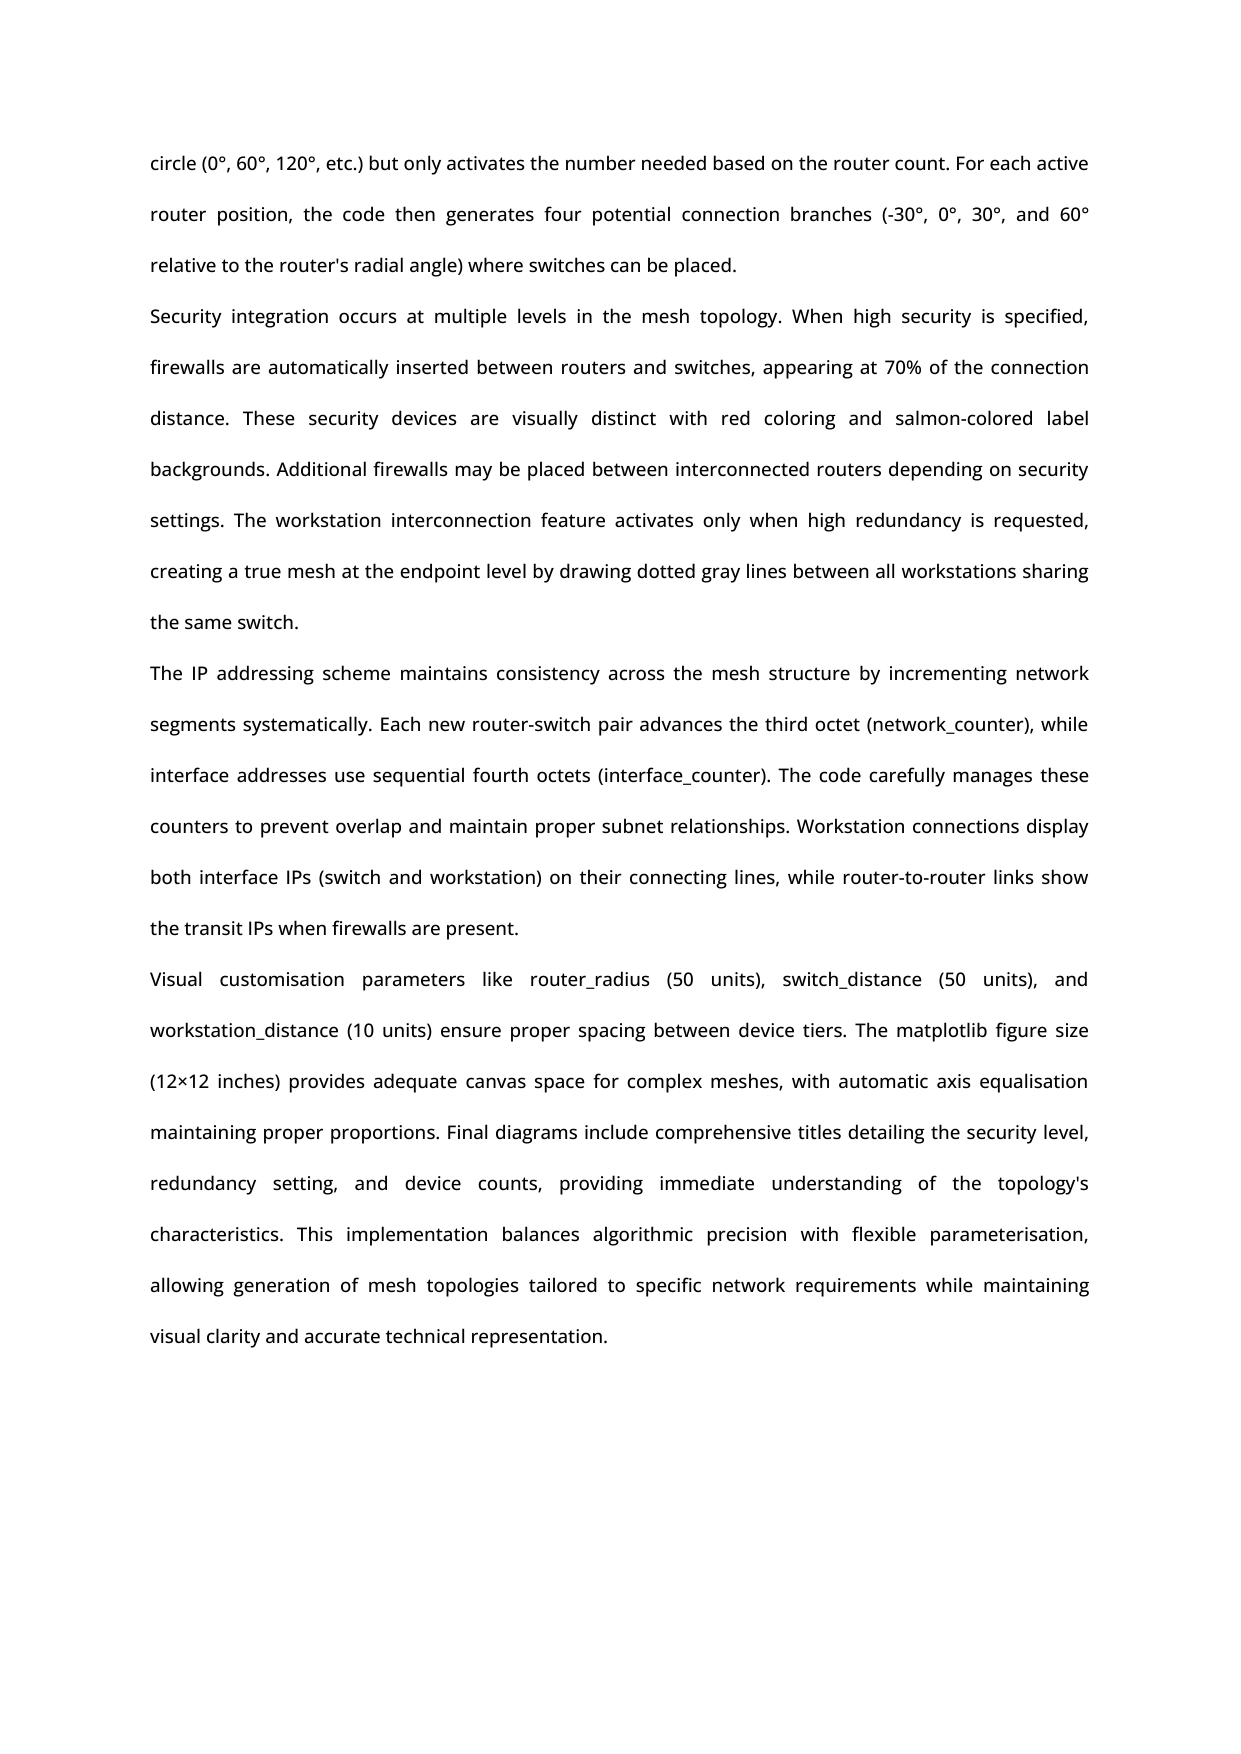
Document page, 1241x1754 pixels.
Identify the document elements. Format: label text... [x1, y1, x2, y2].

text The IP addressing scheme maintains consistency across the mesh structure by incrementing network segments systematically. Each new router-switch pair advances the third octet (network_counter), while interface addresses use sequential fourth octets (interface_counter). The code carefully manages these counters to prevent overlap and maintain proper subnet relationships. Workstation connections display both interface IPs (switch and workstation) on their connecting lines, while router-to-router links show the transit IPs when firewalls are present. [150, 660, 1090, 941]
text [150, 150, 1090, 278]
text Security integration occurs at multiple levels in the mesh topology. When high security is specified, firewalls are automatically inserted between routers and switches, appearing at 70% of the connection distance. These security devices are visually distinct with red coloring and salmon-colored label backgrounds. Additional firewalls may be placed between interconnected routers depending on security settings. The workstation interconnection feature activates only when high redundancy is requested, creating a true mesh at the endpoint level by drawing dotted gray lines between all workstations sharing the same switch. [150, 303, 1090, 635]
text Visual customisation parameters like router_radius (50 units), switch_distance (50 units), and workstation_distance (10 units) ensure proper spacing between device tiers. The matplotlib figure size (12×12 inches) provides adequate canvas space for complex meshes, with automatic axis equalisation maintaining proper proportions. Final diagrams include comprehensive titles detailing the security level, redundancy setting, and device counts, providing immediate understanding of the topology's characteristics. This implementation balances algorithmic precision with flexible parameterisation, allowing generation of mesh topologies tailored to specific network requirements while maintaining visual clarity and accurate technical representation. [150, 967, 1090, 1349]
